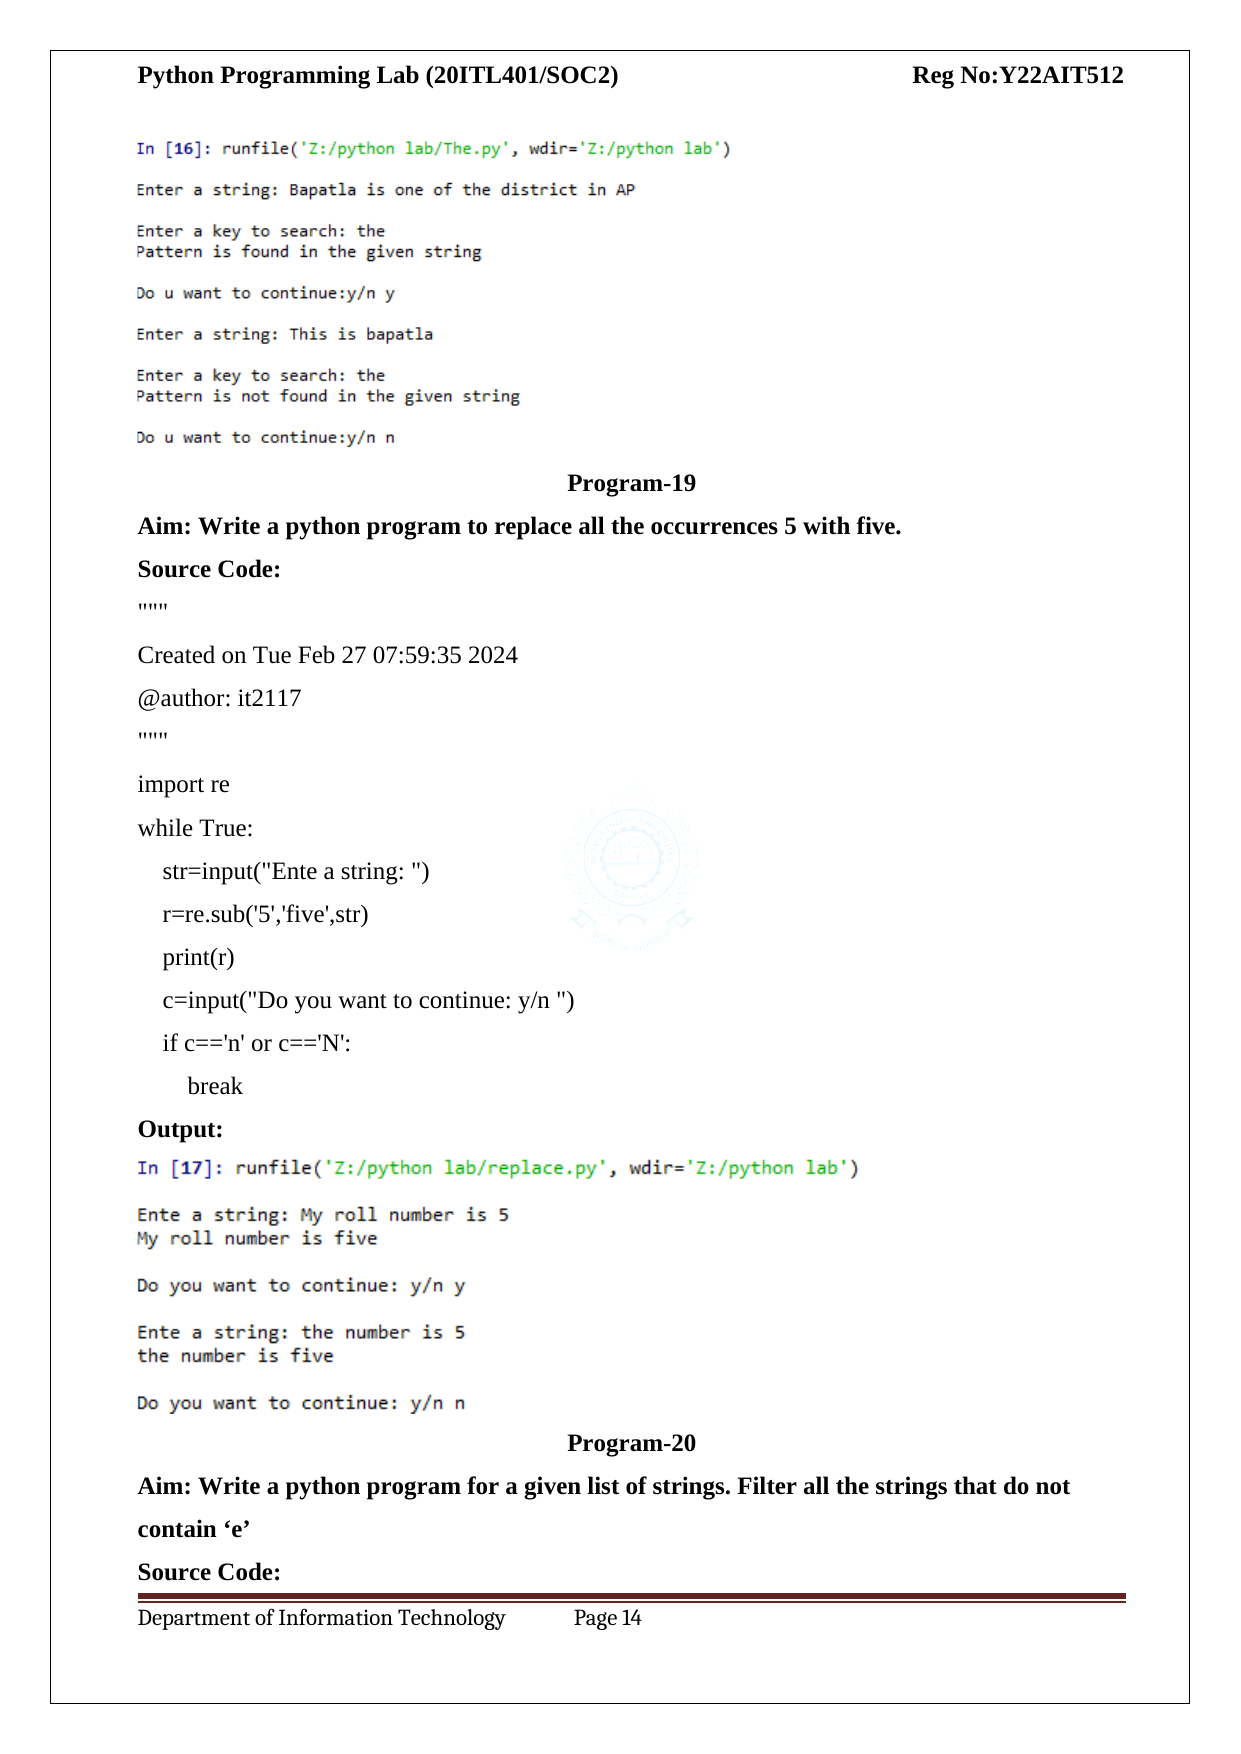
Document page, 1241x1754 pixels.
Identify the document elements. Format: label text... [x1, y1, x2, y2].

text Program-20 [137, 1428, 1126, 1457]
picture [137, 1157, 868, 1414]
text @author: it2117 [137, 683, 1126, 712]
text while True: [137, 813, 1126, 841]
text import re [137, 769, 1126, 798]
text Program-19 [137, 468, 1126, 496]
text Source Code: [137, 1557, 1126, 1586]
text Aim: Write a python program for a given list of strings. Filter all the strings that do not contain ‘e’ [137, 1471, 1126, 1543]
text """ [137, 726, 1126, 755]
text Created on Tue Feb 27 07:59:35 2024 [137, 640, 1126, 669]
text str=input("Ente a string: ") [137, 856, 1126, 884]
text break [137, 1071, 1126, 1100]
text print(r) [137, 942, 1126, 971]
text c=input("Do you want to continue: y/n ") [137, 985, 1126, 1014]
text Output: [137, 1114, 1126, 1143]
text r=re.sub('5','five',str) [137, 899, 1126, 928]
picture [137, 139, 733, 454]
text """ [137, 597, 1126, 626]
text Source Code: [137, 554, 1126, 583]
text if c=='n' or c=='N': [137, 1028, 1126, 1057]
text Aim: Write a python program to replace all the occurrences 5 with five. [137, 511, 1126, 539]
